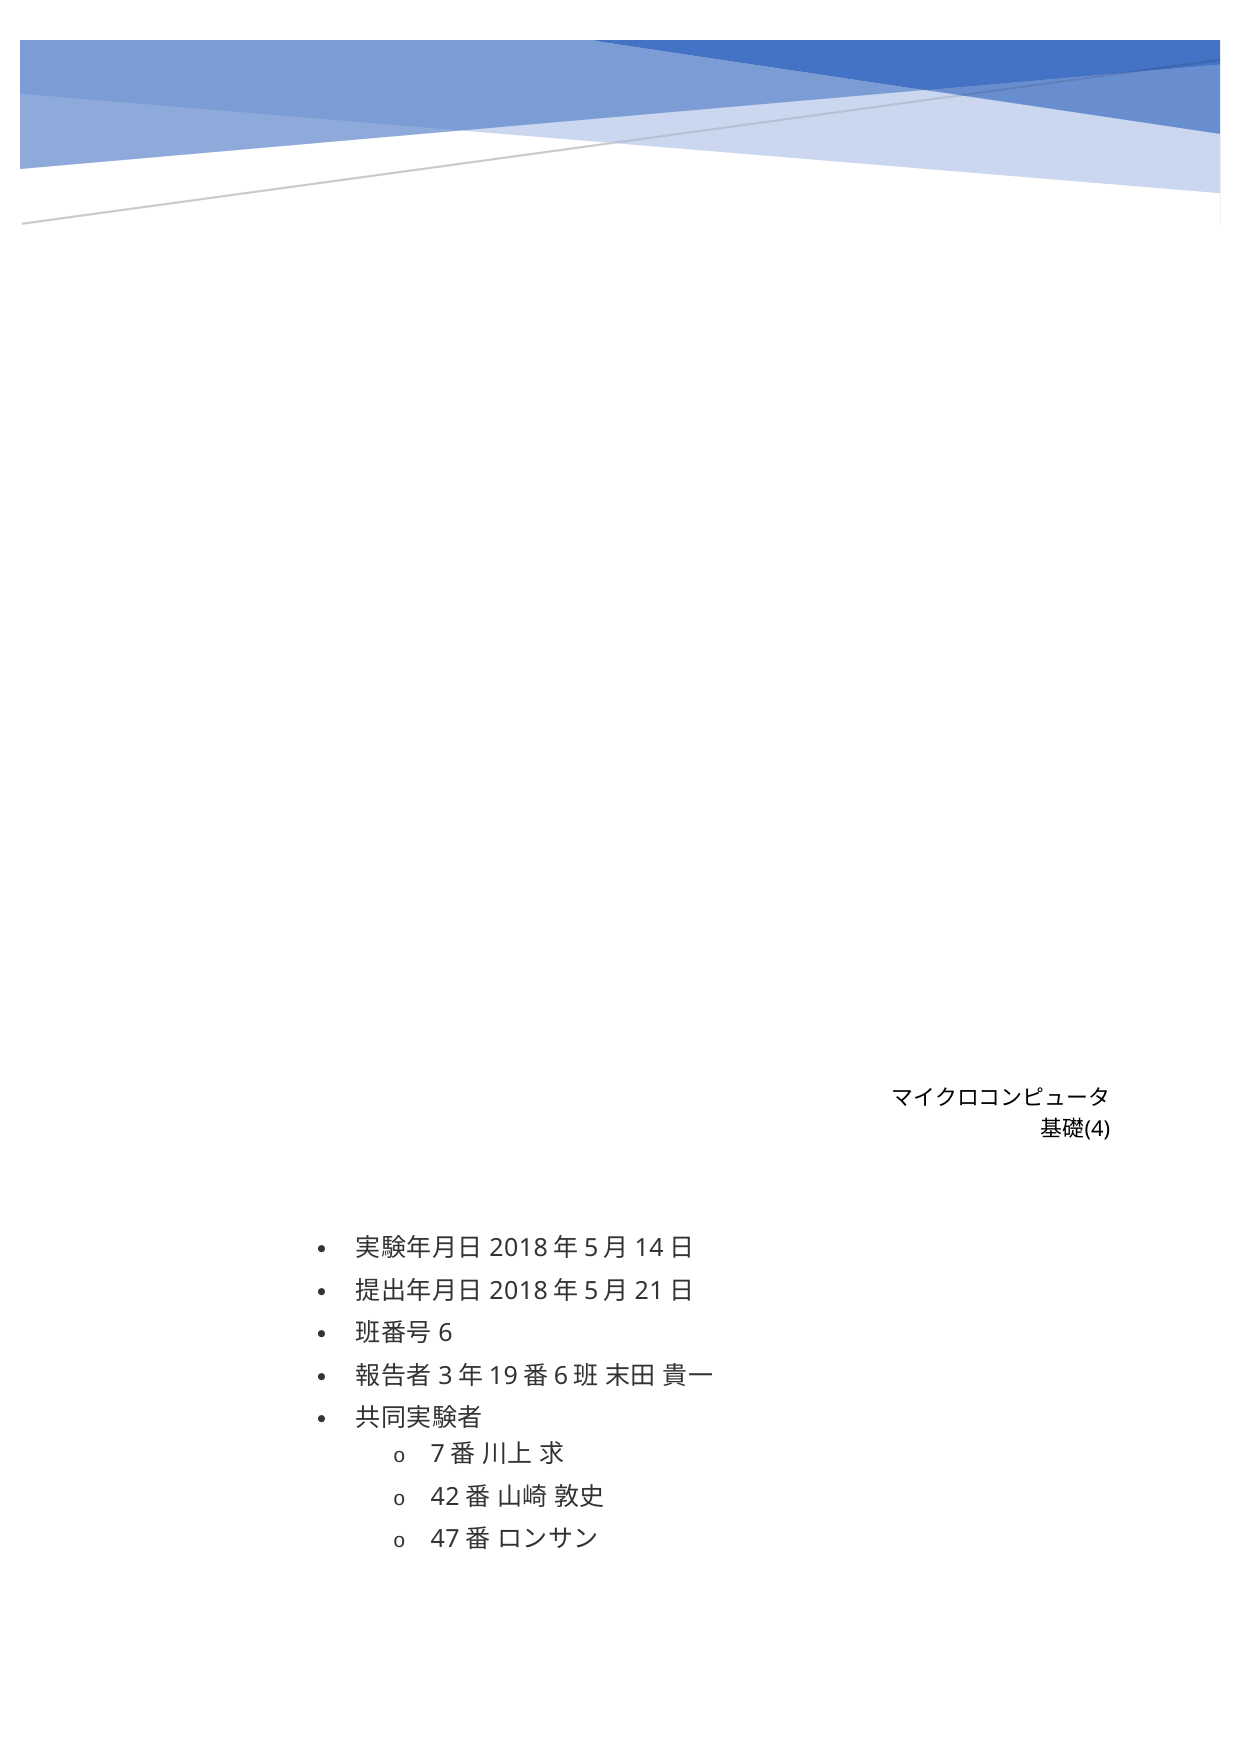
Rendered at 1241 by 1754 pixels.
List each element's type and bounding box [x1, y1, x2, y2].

picture [20, 40, 1221, 240]
